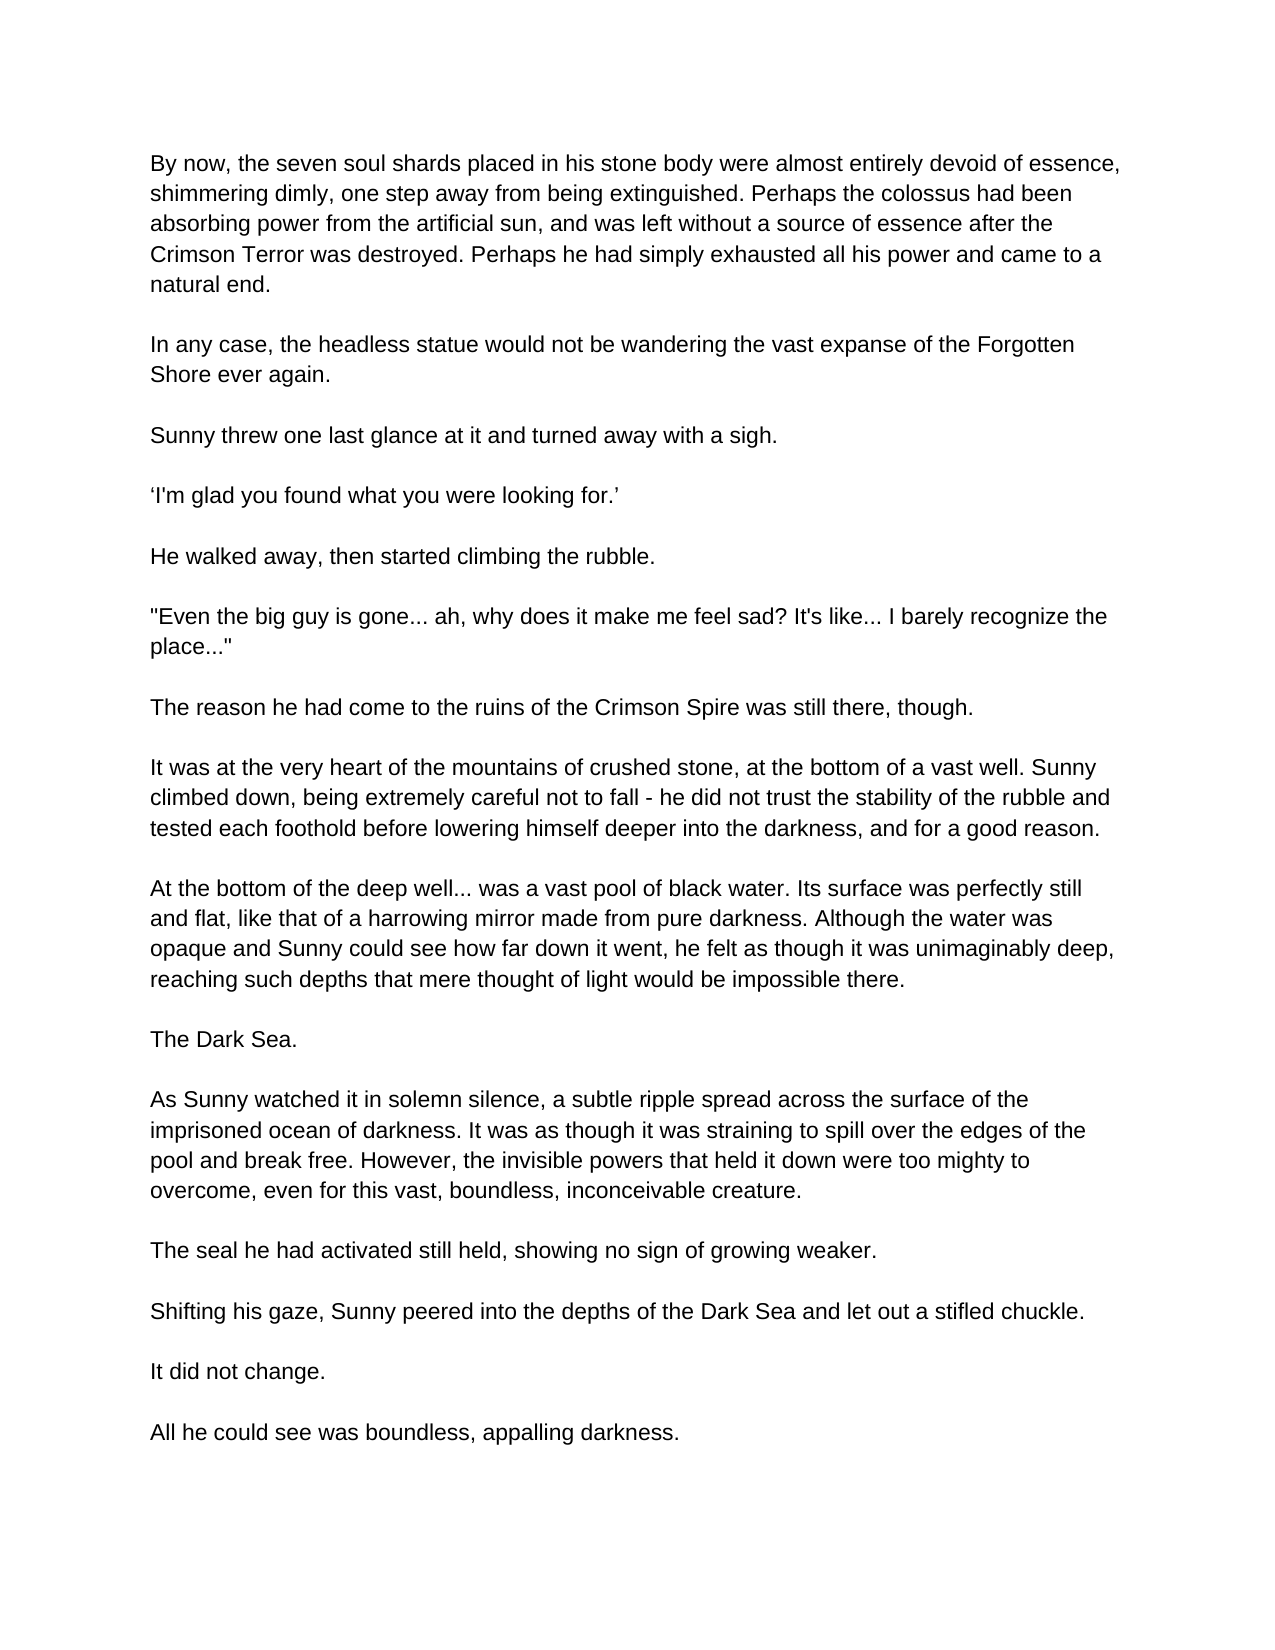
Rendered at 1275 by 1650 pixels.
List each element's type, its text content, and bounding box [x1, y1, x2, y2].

text It did not change. [150, 1358, 1125, 1385]
text As Sunny watched it in solemn silence, a subtle ripple spread across the surface of the imprisoned ocean of darkness. It was as though it was straining to spill over the edges of the pool and break free. However, the invisible powers that held it down were too mighty to overcome, even for this vast, boundless, inconceivable creature. [150, 1086, 1125, 1203]
text The reason he had come to the ruins of the Crimson Spire was still there, though. [150, 694, 1125, 720]
text The seal he had activated still held, showing no sign of growing weaker. [150, 1237, 1125, 1264]
text Sunny threw one last glance at it and turned away with a sigh. [150, 422, 1125, 448]
text It was at the very heart of the mountains of crushed stone, at the bottom of a vast well. Sunny climbed down, being extremely careful not to fall - he did not trust the stability of the rubble and tested each foothold before lowering himself deeper into the darkness, and for a good reason. [150, 754, 1125, 841]
text By now, the seven soul shards placed in his stone body were almost entirely devoid of essence, shimmering dimly, one step away from being extinguished. Perhaps the colossus had been absorbing power from the artificial sun, and was left without a source of essence after the Crimson Terror was destroyed. Perhaps he had simply exhausted all his power and came to a natural end. [150, 150, 1125, 297]
text All he could see was boundless, appalling darkness. [150, 1419, 1125, 1445]
text At the bottom of the deep well... was a vast pool of black water. Its surface was perfectly still and flat, like that of a harrowing mirror made from pure darkness. Although the water was opaque and Sunny could see how far down it went, he felt as though it was unimaginably deep, reaching such depths that mere thought of light would be impossible there. [150, 875, 1125, 992]
text Shifting his gaze, Sunny peered into the depths of the Dark Sea and let out a stifled chuckle. [150, 1298, 1125, 1324]
text In any case, the headless statue would not be wandering the vast expanse of the Forgotten Shore ever again. [150, 331, 1125, 388]
text "Even the big guy is gone... ah, why does it make me feel sad? It's like... I barely recognize the place..." [150, 603, 1125, 660]
text The Dark Sea. [150, 1026, 1125, 1052]
text He walked away, then started climbing the rubble. [150, 543, 1125, 569]
text ‘I'm glad you found what you were looking for.’ [150, 482, 1125, 509]
